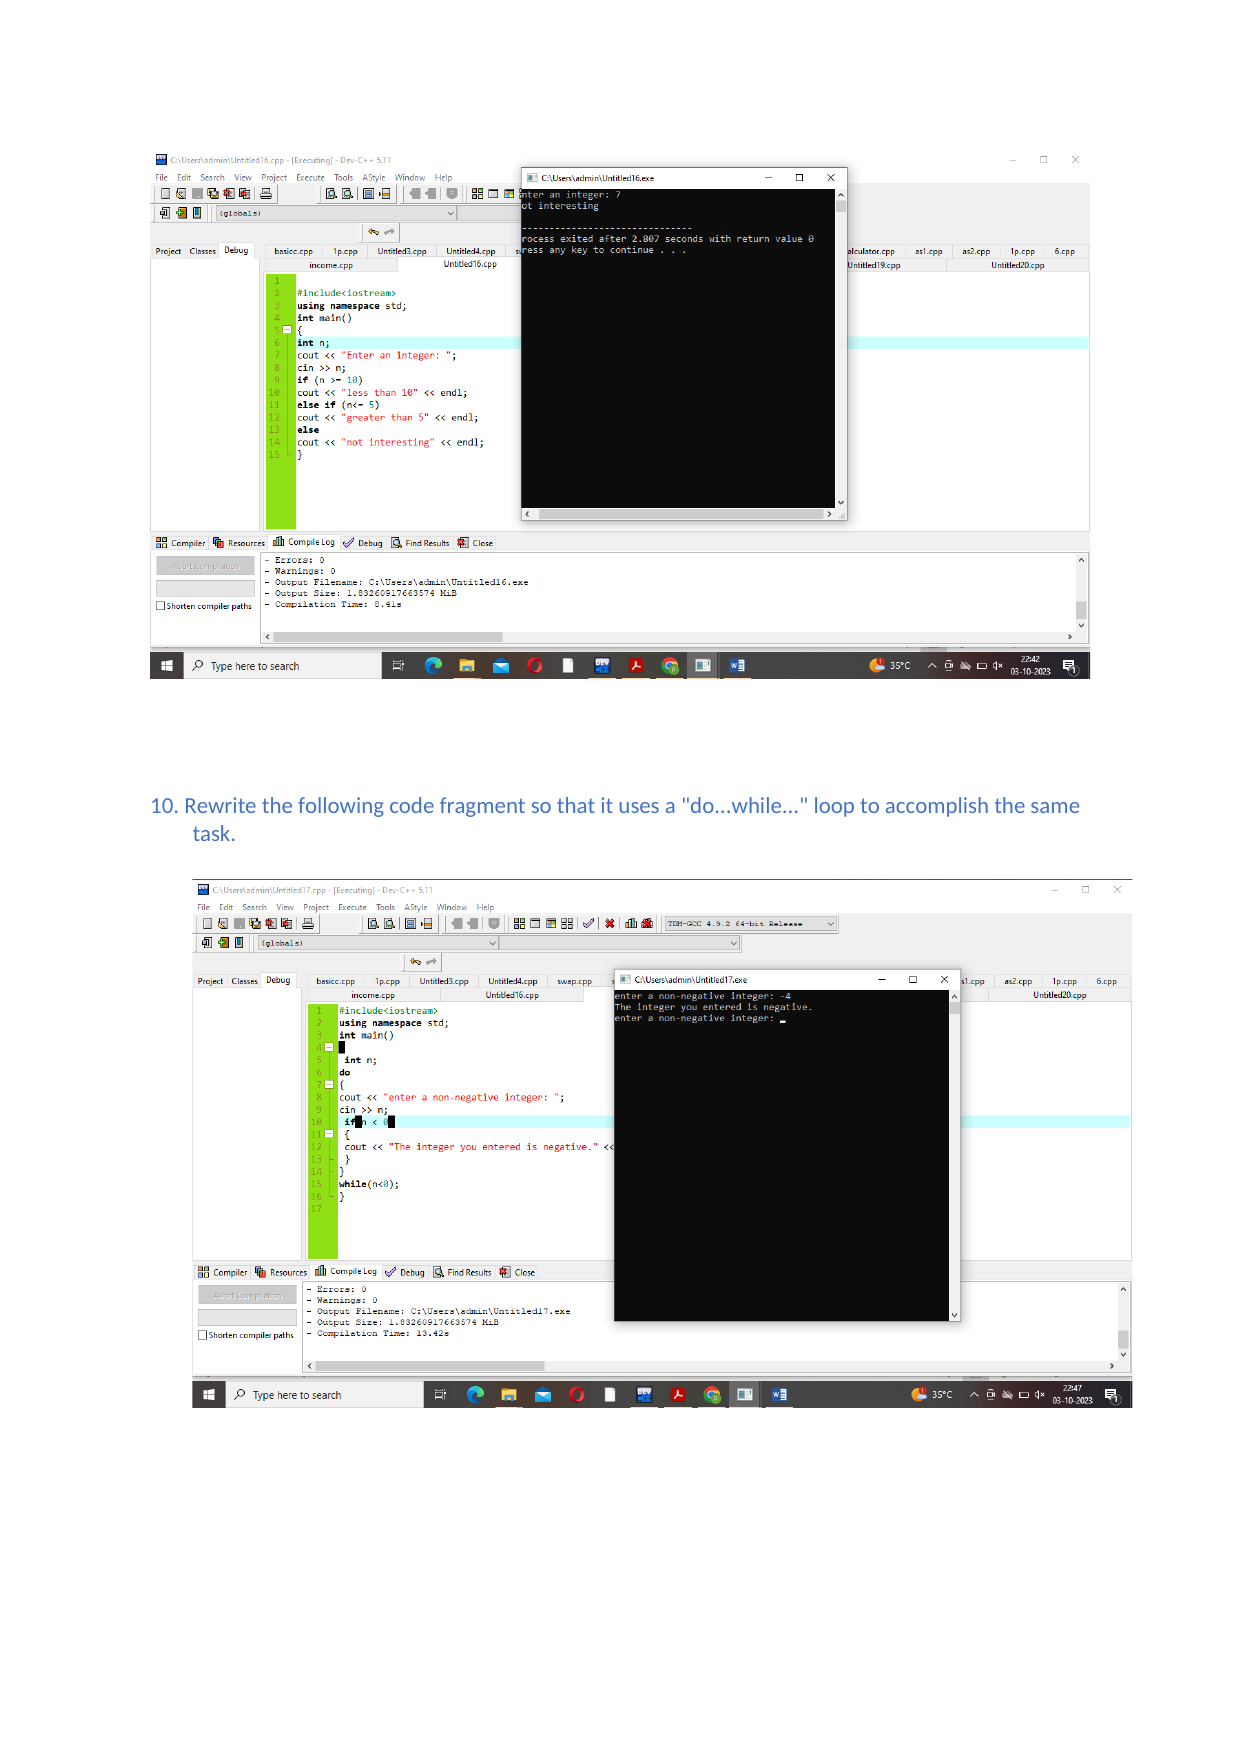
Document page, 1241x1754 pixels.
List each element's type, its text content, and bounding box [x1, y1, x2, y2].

text 10. Rewrite the following code fragment so that it uses a "do...while..." loop to accomplish the same [150, 791, 1090, 819]
picture [150, 150, 1091, 679]
picture [192, 879, 1133, 1408]
list task. [192, 819, 1090, 847]
